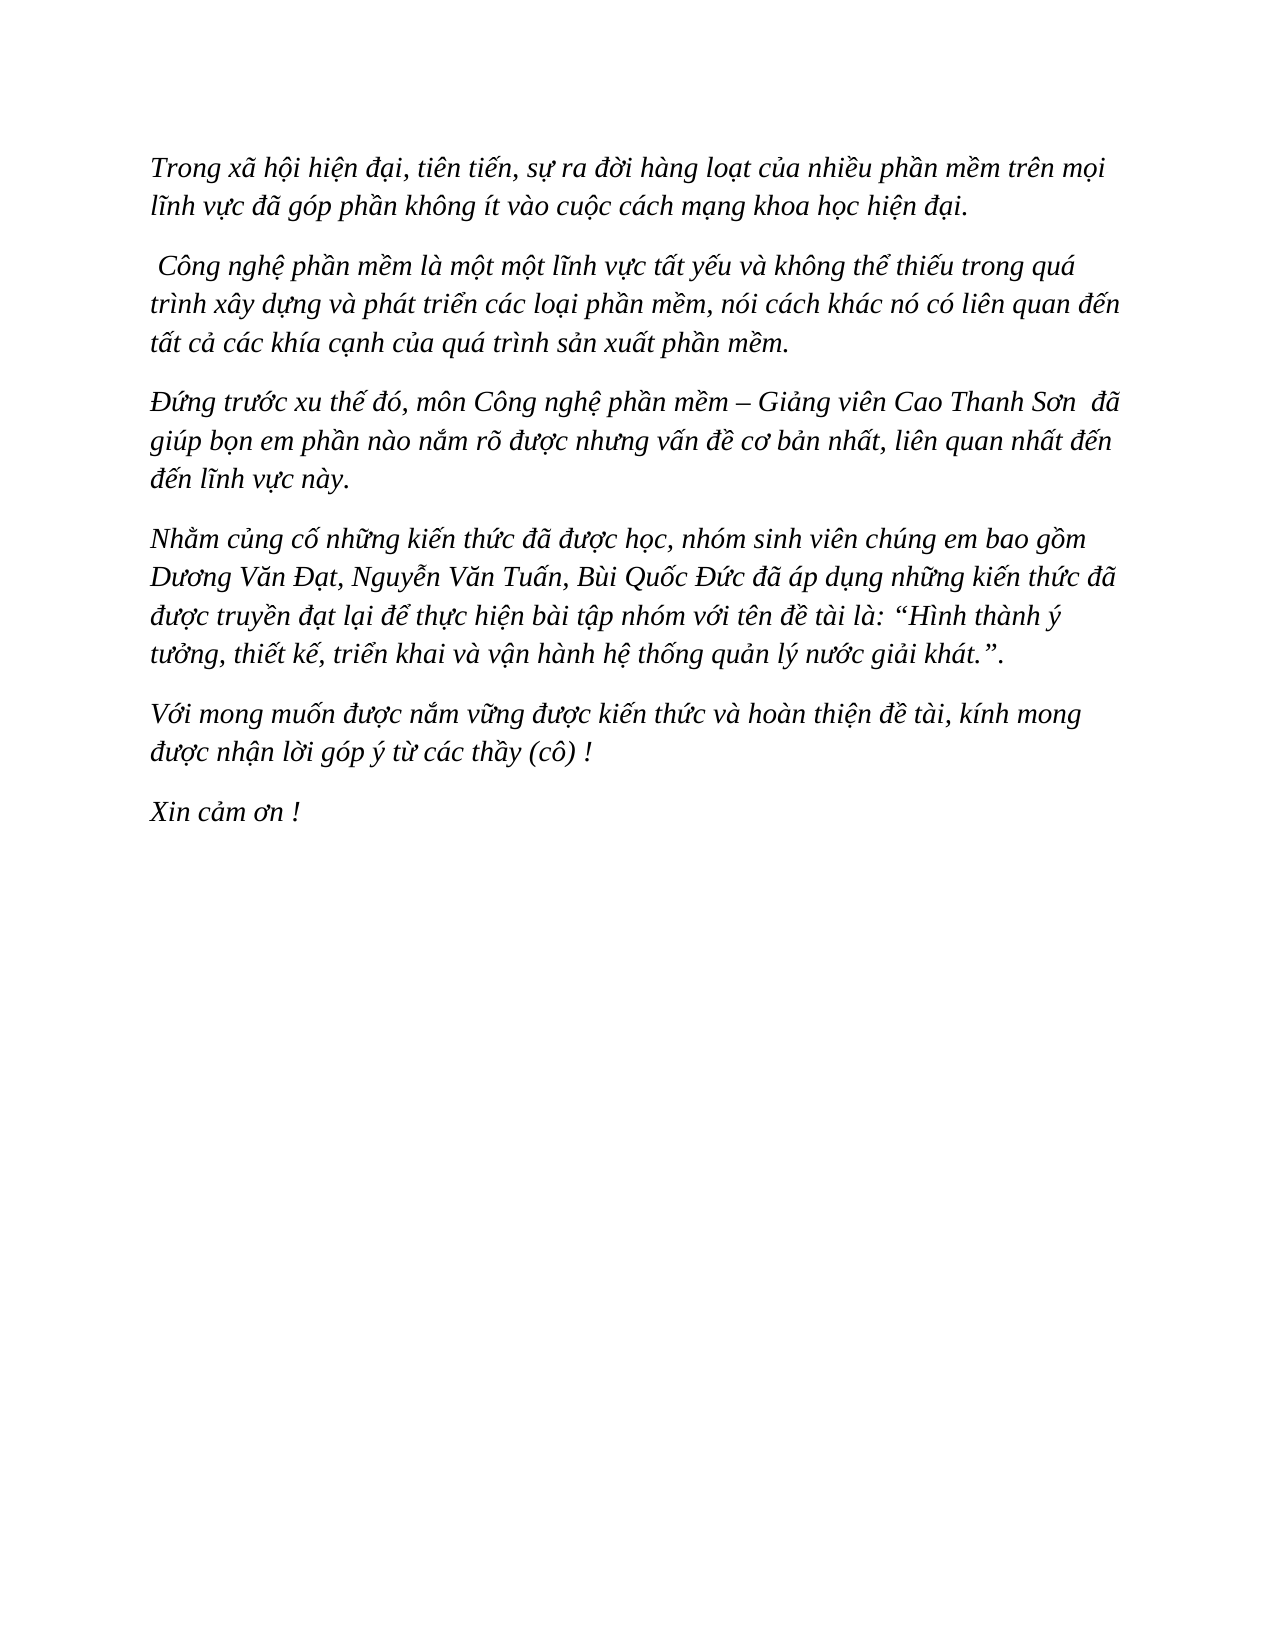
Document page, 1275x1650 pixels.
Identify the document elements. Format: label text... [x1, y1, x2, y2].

text Với mong muốn được nắm vững được kiến thức và hoàn thiện đề tài, kính mong được nhận lời góp ý từ các thầy (cô) ! [150, 696, 1125, 768]
text Nhằm củng cố những kiến thức đã được học, nhóm sinh viên chúng em bao gồm Dương Văn Đạt, Nguyễn Văn Tuấn, Bùi Quốc Đức đã áp dụng những kiến thức đã được truyền đạt lại để thực hiện bài tập nhóm với tên đề tài là: “Hình thành ý tưởng, thiết kế, triển khai và vận hành hệ thống quản lý nước giải khát.”. [150, 521, 1125, 670]
text Trong xã hội hiện đại, tiên tiến, sự ra đời hàng loạt của nhiều phần mềm trên mọi lĩnh vực đã góp phần không ít vào cuộc cách mạng khoa học hiện đại. [150, 150, 1125, 222]
text Xin cảm ơn ! [150, 794, 1125, 827]
text Đứng trước xu thế đó, môn Công nghệ phần mềm – Giảng viên Cao Thanh Sơn đã giúp bọn em phần nào nắm rõ được nhưng vấn đề cơ bản nhất, liên quan nhất đến đến lĩnh vực này. [150, 384, 1125, 495]
text Công nghệ phần mềm là một một lĩnh vực tất yếu và không thể thiếu trong quá trình xây dựng và phát triển các loại phần mềm, nói cách khác nó có liên quan đến tất cả các khía cạnh của quá trình sản xuất phần mềm. [150, 248, 1125, 358]
